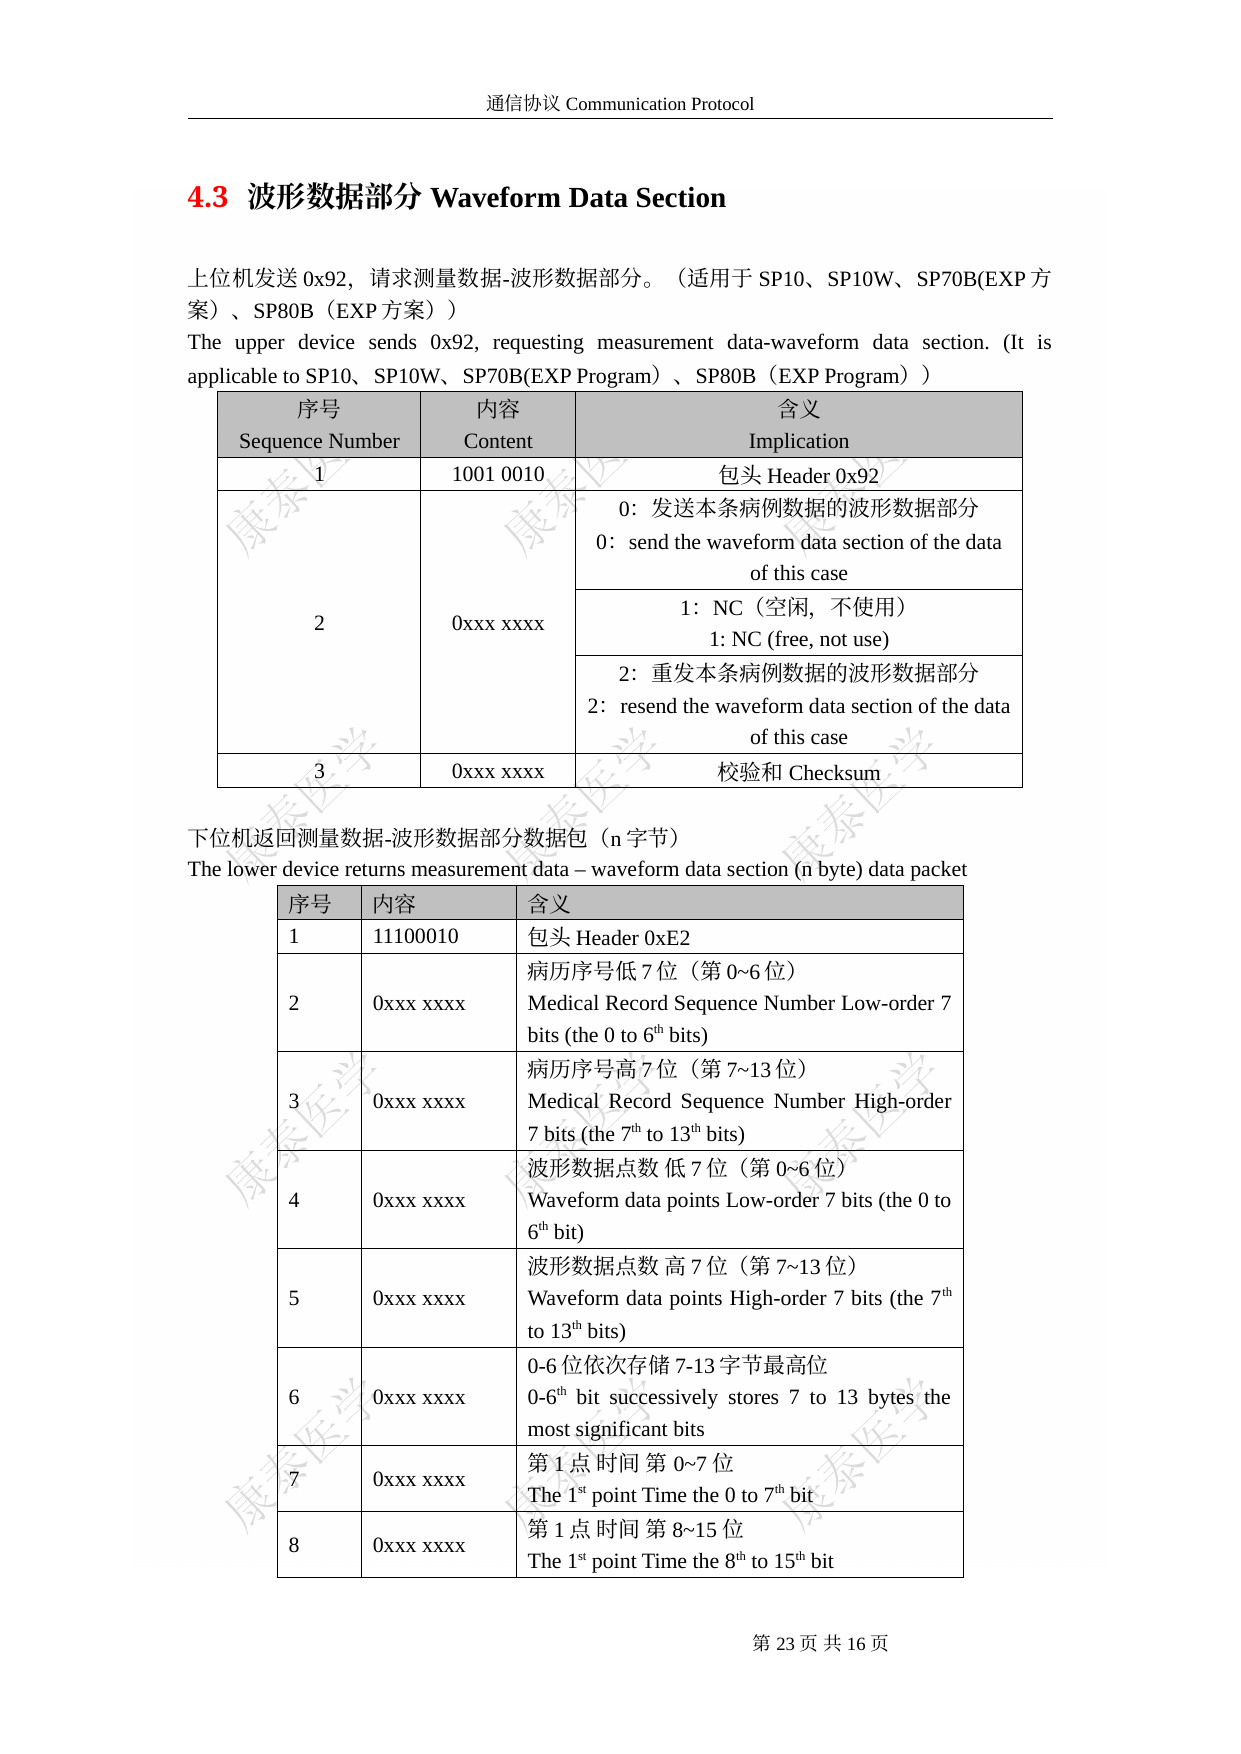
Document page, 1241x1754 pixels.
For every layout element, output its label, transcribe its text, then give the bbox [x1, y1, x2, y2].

text 上位机发送0x92，请求测量数据-波形数据部分。（适用于SP10、SP10W、SP70B(EXP方案）、SP80B（EXP方案）） [187, 261, 1053, 326]
table_cell 4 [278, 1151, 361, 1248]
table_header 内容 [362, 886, 516, 919]
table_cell 0xxx xxxx [362, 1151, 516, 1248]
table_cell 2 [218, 491, 420, 753]
table_cell 0-6位依次存储7-13字节最高位 0-6th bit successively stores 7 to 13 bytes the most significant bits [517, 1348, 963, 1445]
table_cell 8 [278, 1512, 361, 1577]
table_cell 11100010 [362, 920, 516, 952]
table_cell 包头Header 0xE2 [517, 920, 963, 952]
table_header 序号 [278, 886, 361, 919]
table_cell 2：重发本条病例数据的波形数据部分 2：resend the waveform data section of the data of this case [576, 656, 1022, 753]
table_cell 6 [278, 1348, 361, 1445]
table_header 含义 Implication [576, 392, 1022, 457]
table_cell 1 [218, 458, 420, 490]
table_header 含义 [517, 886, 963, 919]
table_cell 第1点 时间 第8~15 位 The 1st point Time the 8th to 15th bit [517, 1512, 963, 1577]
table_header 内容 Content [421, 392, 575, 457]
table_cell 7 [278, 1446, 361, 1511]
table_cell 0xxx xxxx [362, 1052, 516, 1149]
table_cell 3 [218, 754, 420, 787]
table_cell 0xxx xxxx [421, 754, 575, 787]
table_cell 病历序号低7位（第0~6位） Medical Record Sequence Number Low-order 7 bits (the 0 to 6th bits) [517, 954, 963, 1051]
table_cell 第1点 时间 第 0~7 位 The 1st point Time the 0 to 7th bit [517, 1446, 963, 1511]
text The upper device sends 0x92, requesting measurement data-waveform data section. (It is applicable to SP10、SP10W、SP70B(EXP Program）、SP80B（EXP Program）） [187, 326, 1053, 391]
table_cell 1 [278, 920, 361, 952]
table_cell 波形数据点数 低7位（第0~6位） Waveform data points Low-order 7 bits (the 0 to 6th bit) [517, 1151, 963, 1248]
table_cell 0xxx xxxx [421, 491, 575, 753]
table_cell 校验和 Checksum [576, 754, 1022, 787]
table_cell 波形数据点数 高7位（第7~13位） Waveform data points High-order 7 bits (the 7th to 13th bits) [517, 1249, 963, 1347]
table_cell 1001 0010 [421, 458, 575, 490]
text The lower device returns measurement data – waveform data section (n byte) data packet [187, 853, 1053, 885]
table_cell 5 [278, 1249, 361, 1347]
table_cell 0：发送本条病例数据的波形数据部分 0：send the waveform data section of the data of this case [576, 491, 1022, 589]
table_cell 0xxx xxxx [362, 1249, 516, 1347]
table_header 序号 Sequence Number [218, 392, 420, 457]
table_cell 0xxx xxxx [362, 1446, 516, 1511]
table_cell 0xxx xxxx [362, 1512, 516, 1577]
text 下位机返回测量数据-波形数据部分数据包（n字节） [187, 820, 1053, 853]
subtitle 波形数据部分 Waveform Data Section [187, 162, 1053, 227]
table_cell 0xxx xxxx [362, 1348, 516, 1445]
table_cell 0xxx xxxx [362, 954, 516, 1051]
table_cell 病历序号高7位（第7~13位） Medical Record Sequence Number High-order 7 bits (the 7th to 13th bits) [517, 1052, 963, 1149]
table_cell 3 [278, 1052, 361, 1149]
table_cell 包头Header 0x92 [576, 458, 1022, 490]
table_cell 1：NC（空闲，不使用） 1: NC (free, not use) [576, 590, 1022, 655]
table_cell 2 [278, 954, 361, 1051]
